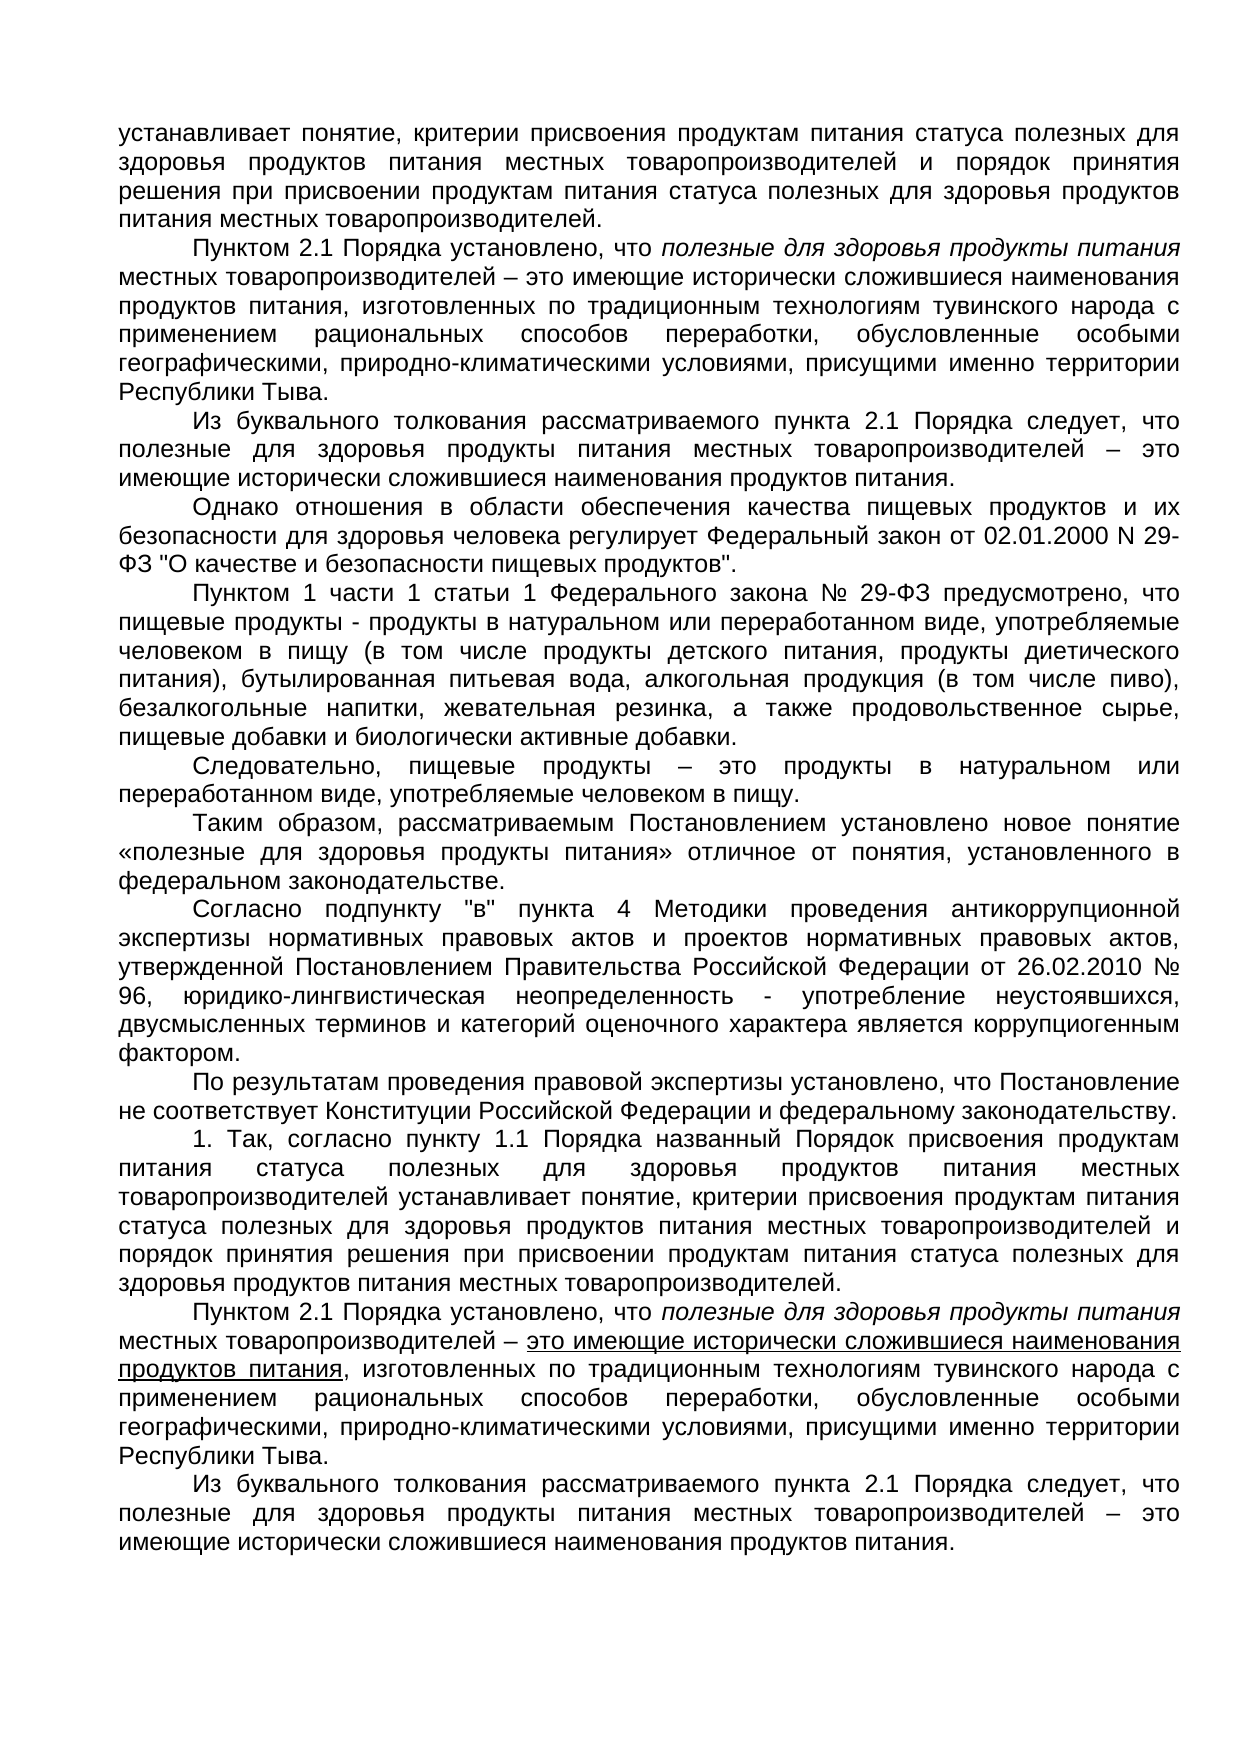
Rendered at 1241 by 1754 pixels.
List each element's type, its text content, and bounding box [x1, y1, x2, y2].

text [118, 118, 1181, 233]
text Из буквального толкования рассматриваемого пункта 2.1 Порядка следует, что полезные для здоровья продукты питания местных товаропроизводителей – это имеющие исторически сложившиеся наименования продуктов питания. [118, 1469, 1181, 1556]
text Пунктом 1 части 1 статьи 1 Федерального закона № 29-ФЗ предусмотрено, что пищевые продукты - продукты в натуральном или переработанном виде, употребляемые человеком в пищу (в том числе продукты детского питания, продукты диетического питания), бутылированная питьевая вода, алкогольная продукция (в том числе пиво), безалкогольные напитки, жевательная резинка, а также продовольственное сырье, пищевые добавки и биологически активные добавки. [118, 578, 1181, 751]
text По результатам проведения правовой экспертизы установлено, что Постановление не соответствует Конституции Российской Федерации и федеральному законодательству. [118, 1067, 1181, 1124]
text Согласно подпункту "в" пункта 4 Методики проведения антикоррупционной экспертизы нормативных правовых актов и проектов нормативных правовых актов, утвержденной Постановлением Правительства Российской Федерации от 26.02.2010 № 96, юридико-лингвистическая неопределенность - употребление неустоявшихся, двусмысленных терминов и категорий оценочного характера является коррупциогенным фактором. [118, 894, 1181, 1067]
text Из буквального толкования рассматриваемого пункта 2.1 Порядка следует, что полезные для здоровья продукты питания местных товаропроизводителей – это имеющие исторически сложившиеся наименования продуктов питания. [118, 406, 1181, 492]
text 1. Так, согласно пункту 1.1 Порядка названный Порядок присвоения продуктам питания статуса полезных для здоровья продуктов питания местных товаропроизводителей устанавливает понятие, критерии присвоения продуктам питания статуса полезных для здоровья продуктов питания местных товаропроизводителей и порядок принятия решения при присвоении продуктам питания статуса полезных для здоровья продуктов питания местных товаропроизводителей. [118, 1124, 1181, 1297]
text Пунктом 2.1 Порядка установлено, что полезные для здоровья продукты питания местных товаропроизводителей – это имеющие исторически сложившиеся наименования продуктов питания, изготовленных по традиционным технологиям тувинского народа с применением рациональных способов переработки, обусловленные особыми географическими, природно-климатическими условиями, присущими именно территории Республики Тыва. [118, 233, 1181, 406]
text Следовательно, пищевые продукты – это продукты в натуральном или переработанном виде, употребляемые человеком в пищу. [118, 751, 1181, 808]
text Таким образом, рассматриваемым Постановлением установлено новое понятие «полезные для здоровья продукты питания» отличное от понятия, установленного в федеральном законодательстве. [118, 808, 1181, 894]
text Однако отношения в области обеспечения качества пищевых продуктов и их безопасности для здоровья человека регулирует Федеральный закон от 02.01.2000 N 29-ФЗ "О качестве и безопасности пищевых продуктов". [118, 492, 1181, 578]
text Пунктом 2.1 Порядка установлено, что полезные для здоровья продукты питания местных товаропроизводителей – это имеющие исторически сложившиеся наименования продуктов питания, изготовленных по традиционным технологиям тувинского народа с применением рациональных способов переработки, обусловленные особыми географическими, природно-климатическими условиями, присущими именно территории Республики Тыва. [118, 1297, 1181, 1469]
